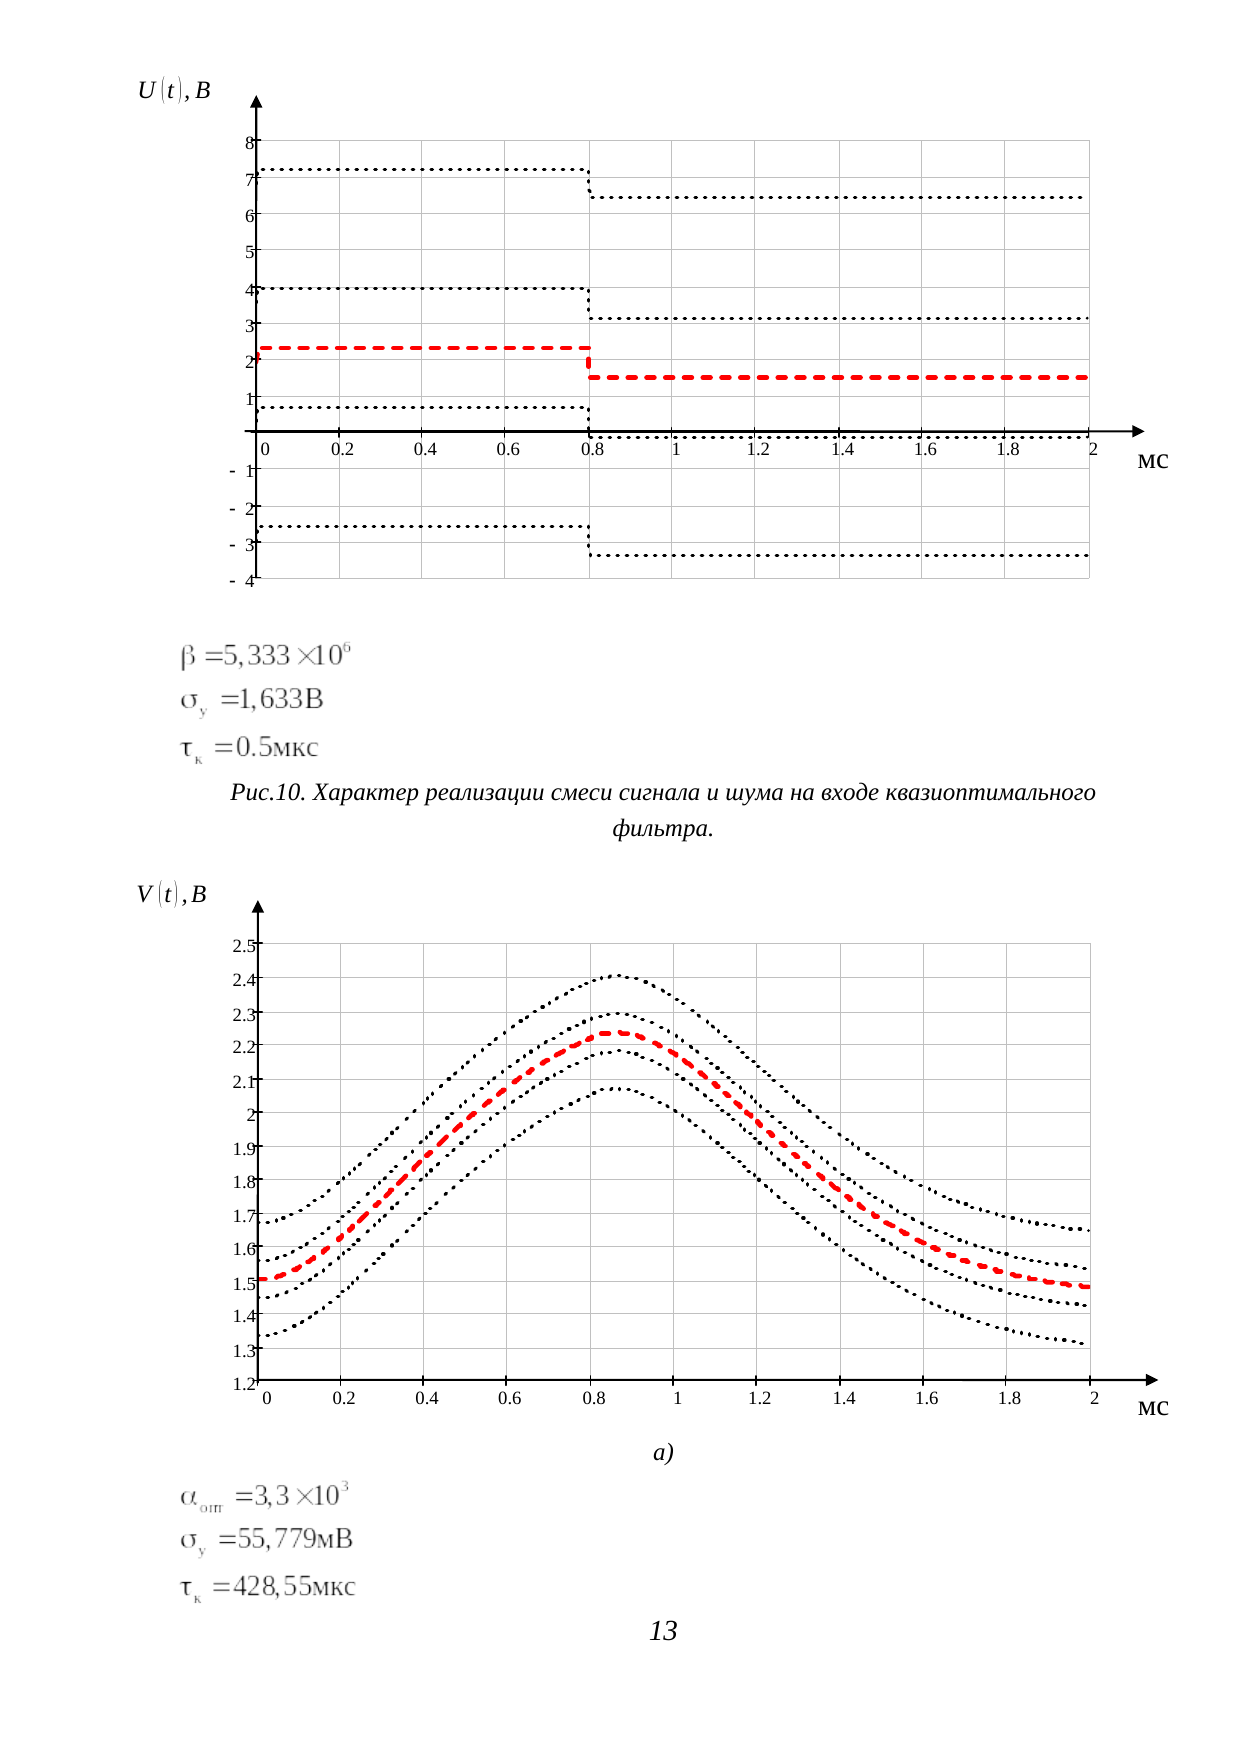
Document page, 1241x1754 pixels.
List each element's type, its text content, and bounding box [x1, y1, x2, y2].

text а) [177, 1437, 1152, 1466]
text Рис.10. Характер реализации смеси сигнала и шума на входе квазиоптимального фильтра. [177, 777, 1152, 842]
